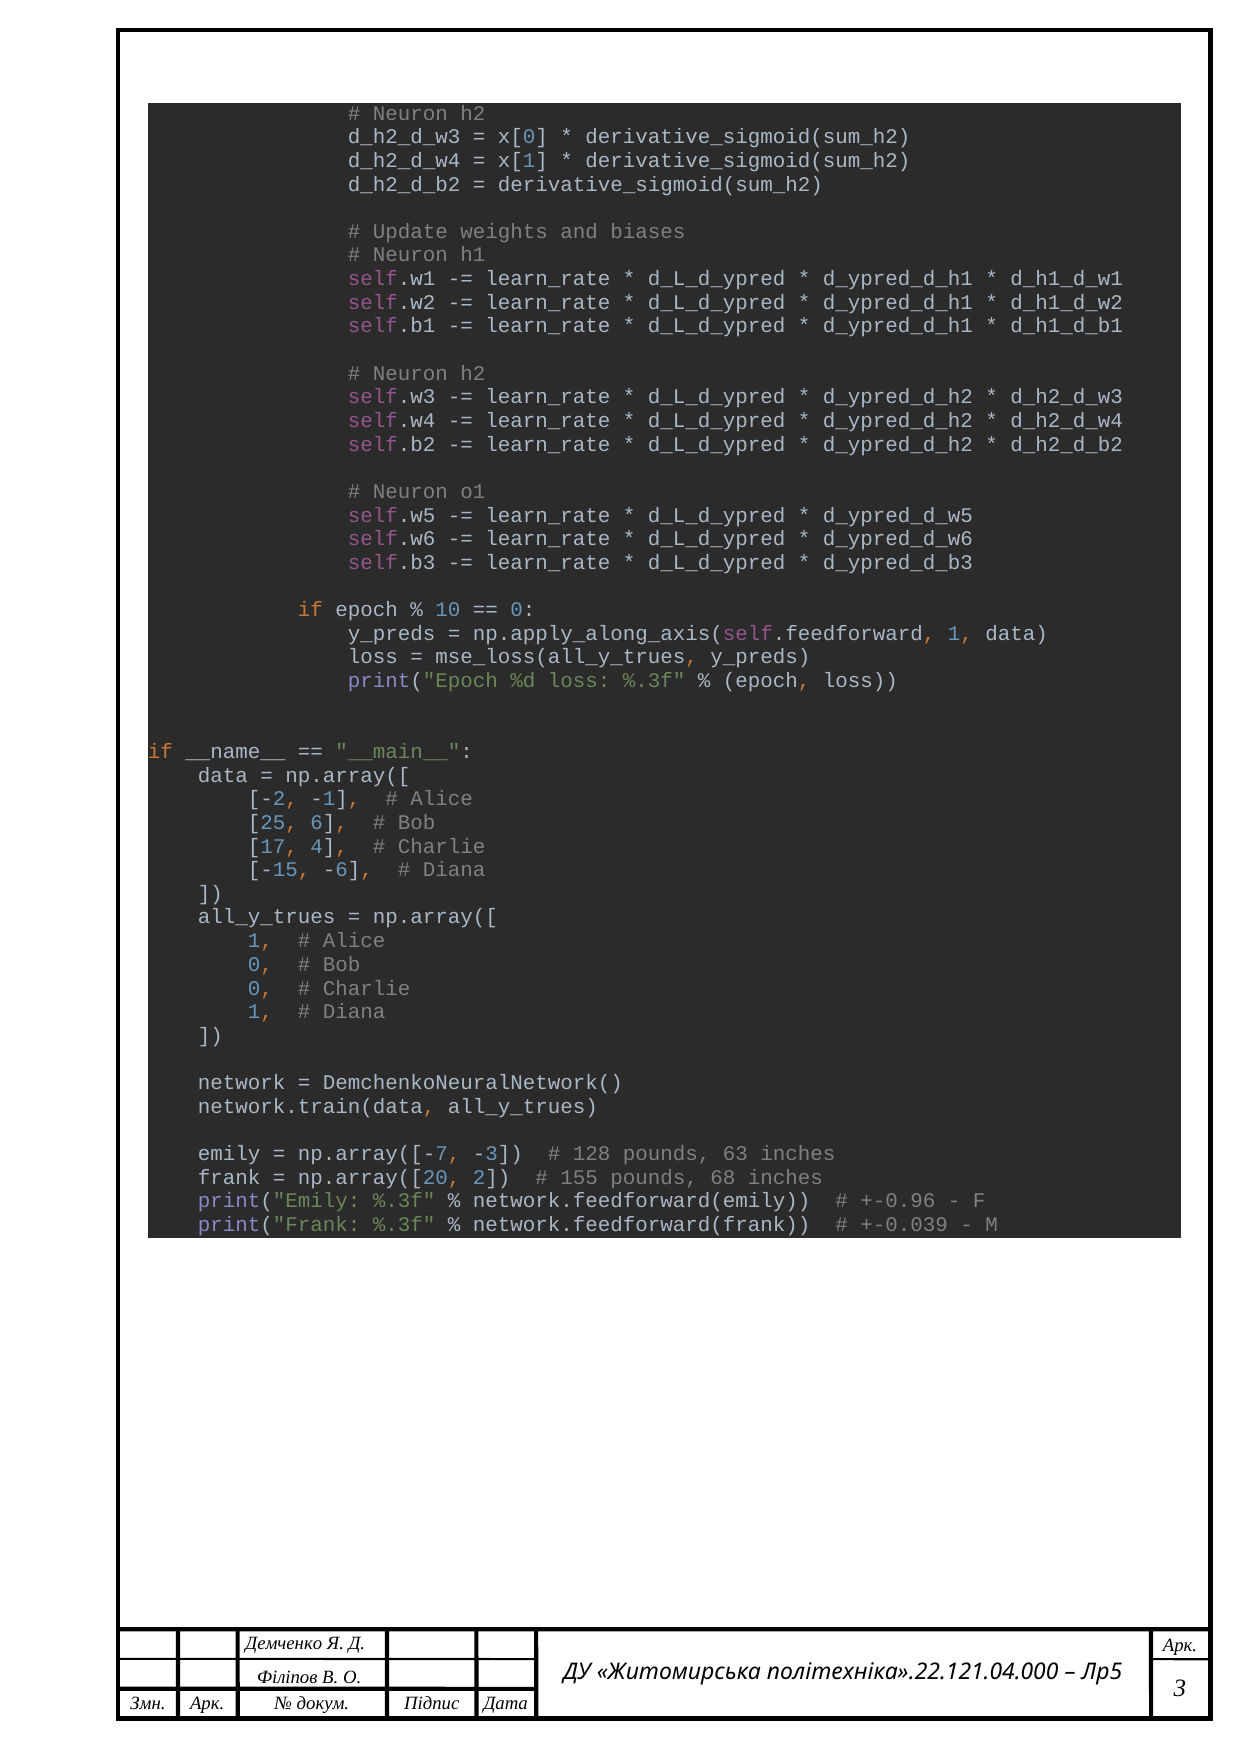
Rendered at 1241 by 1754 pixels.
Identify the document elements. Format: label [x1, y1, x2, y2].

text [148, 103, 1181, 1238]
